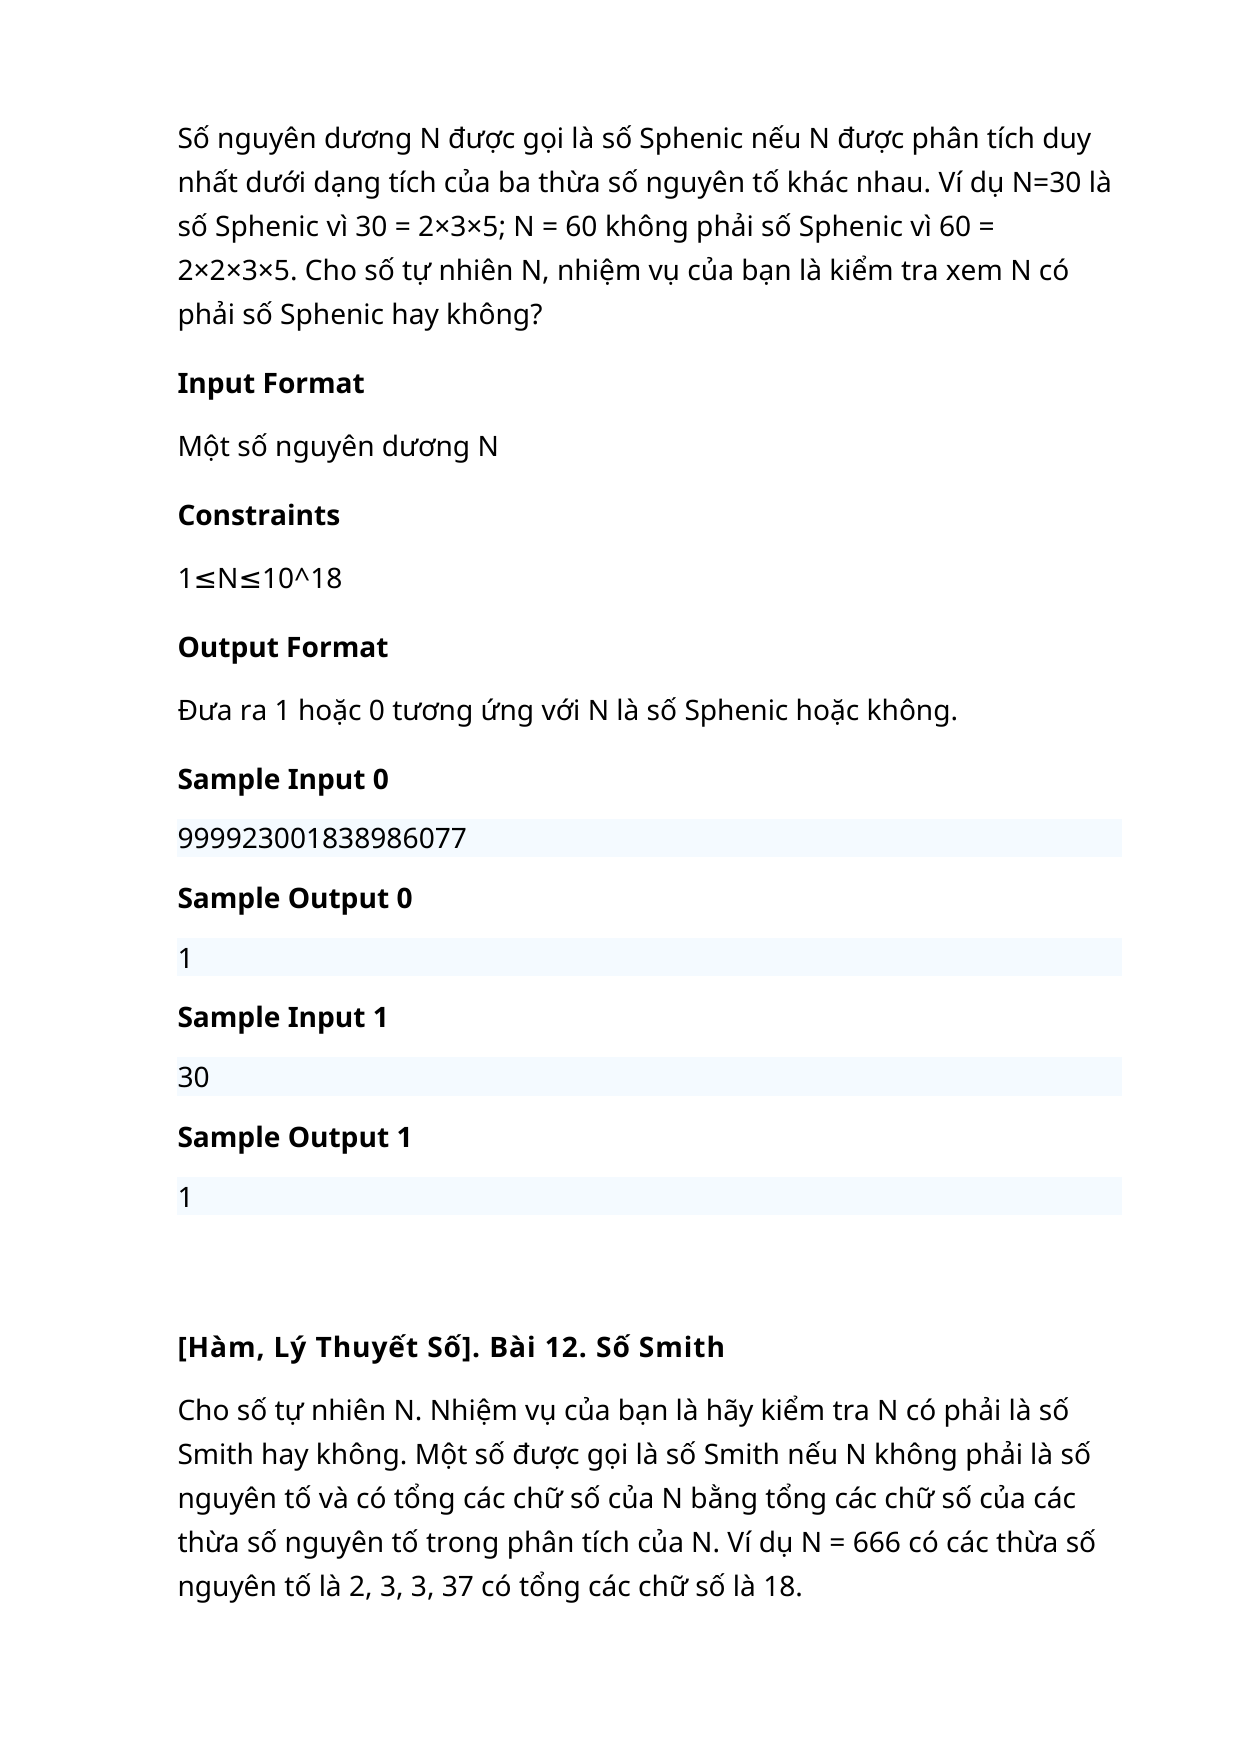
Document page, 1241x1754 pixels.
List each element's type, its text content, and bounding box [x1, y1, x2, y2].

text Input Format [177, 363, 1122, 402]
text Sample Input 0 [177, 759, 1122, 797]
text Output Format [177, 627, 1122, 666]
text 1 [177, 1177, 1122, 1215]
text Số nguyên dương N được gọi là số Sphenic nếu N được phân tích duy nhất dưới dạng tích của ba thừa số nguyên tố khác nhau. Ví dụ N=30 là số Sphenic vì 30 = 2×3×5; N = 60 không phải số Sphenic vì 60 = 2×2×3×5. Cho số tự nhiên N, nhiệm vụ của bạn là kiểm tra xem N có phải số Sphenic hay không? [177, 118, 1122, 333]
text Đưa ra 1 hoặc 0 tương ứng với N là số Sphenic hoặc không. [177, 690, 1122, 728]
text Sample Output 1 [177, 1117, 1122, 1156]
text 1≤N≤10^18 [177, 558, 1122, 596]
text [Hàm, Lý Thuyết Số]. Bài 12. Số Smith [177, 1327, 1122, 1366]
text Sample Output 0 [177, 878, 1122, 917]
text 30 [177, 1057, 1122, 1096]
text Một số nguyên dương N [177, 426, 1122, 464]
text Constraints [177, 495, 1122, 534]
text 999923001838986077 [177, 819, 1122, 857]
text Sample Input 1 [177, 998, 1122, 1036]
text Cho số tự nhiên N. Nhiệm vụ của bạn là hãy kiểm tra N có phải là số Smith hay không. Một số được gọi là số Smith nếu N không phải là số nguyên tố và có tổng các chữ số của N bằng tổng các chữ số của các thừa số nguyên tố trong phân tích của N. Ví dụ N = 666 có các thừa số nguyên tố là 2, 3, 3, 37 có tổng các chữ số là 18. [177, 1390, 1122, 1605]
text 1 [177, 938, 1122, 976]
